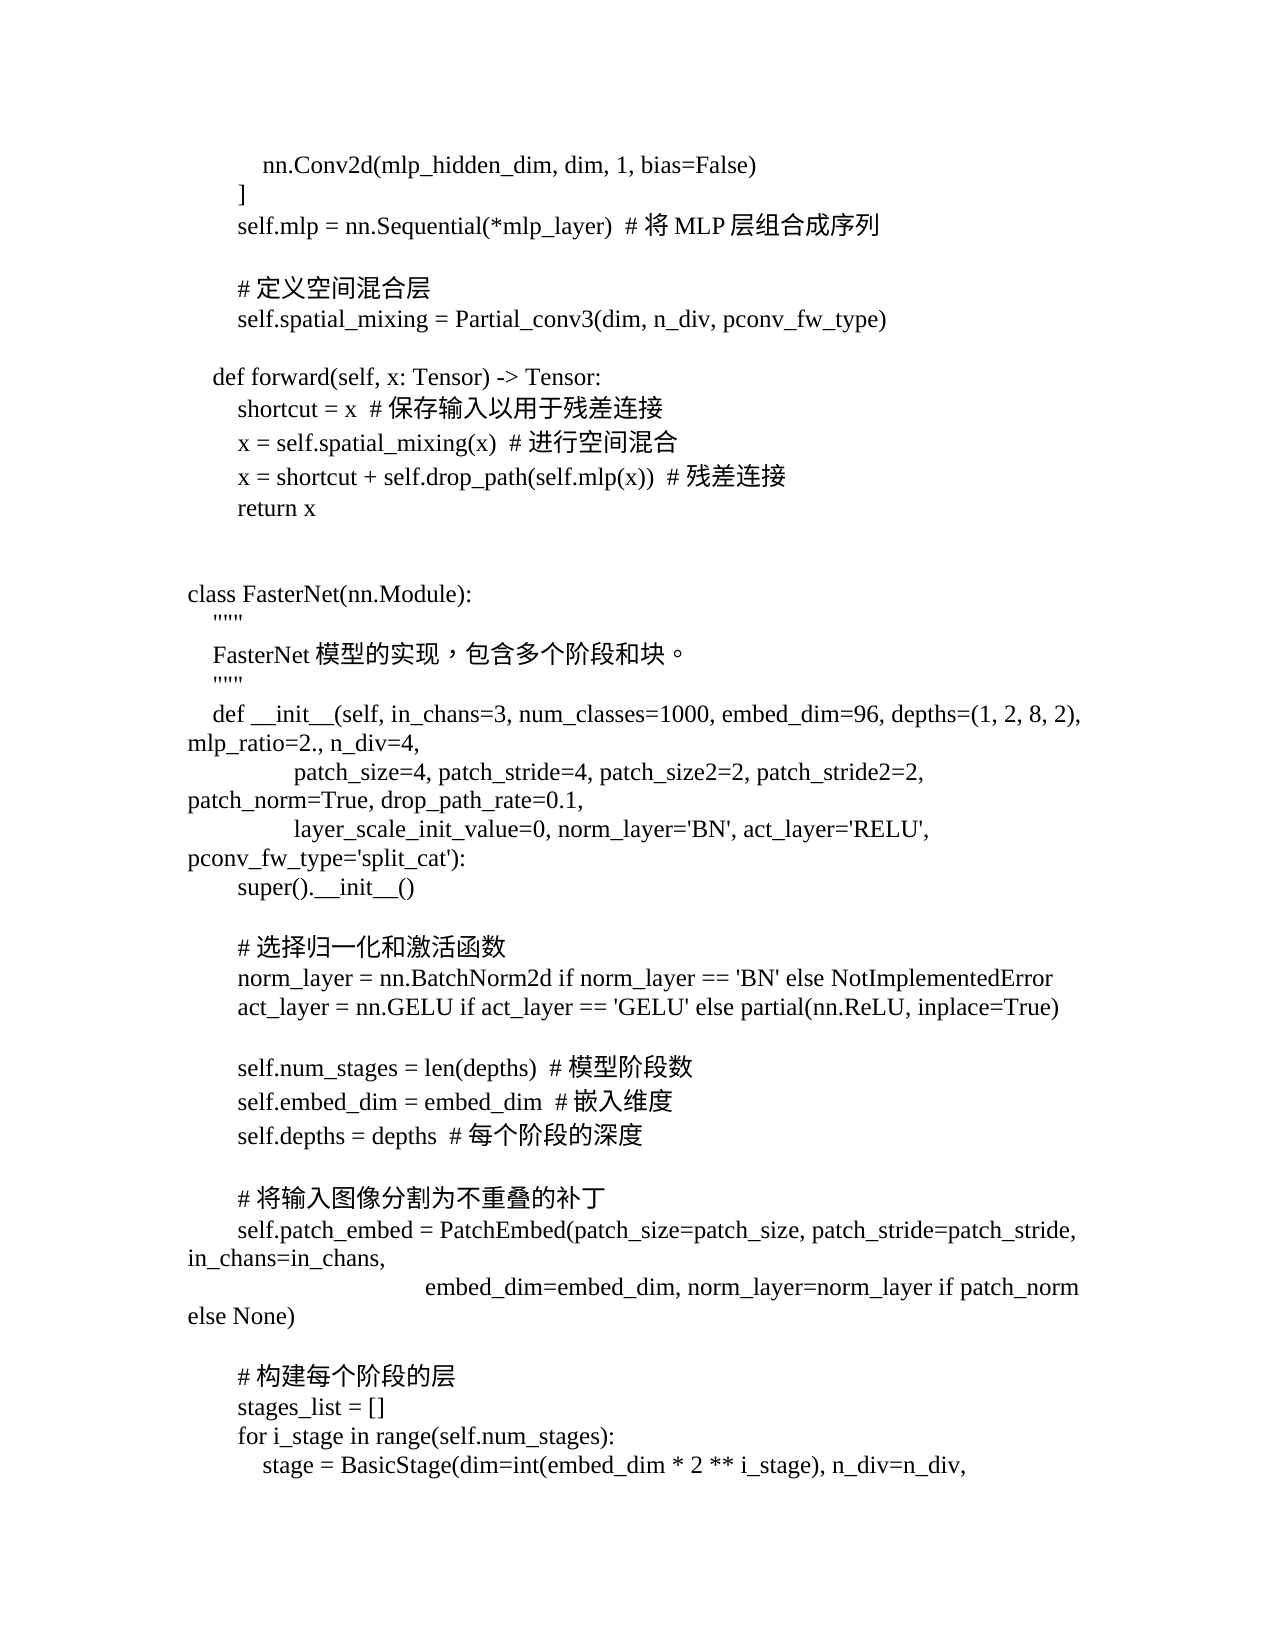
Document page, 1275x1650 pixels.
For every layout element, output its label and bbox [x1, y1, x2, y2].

text [187, 150, 1087, 1479]
